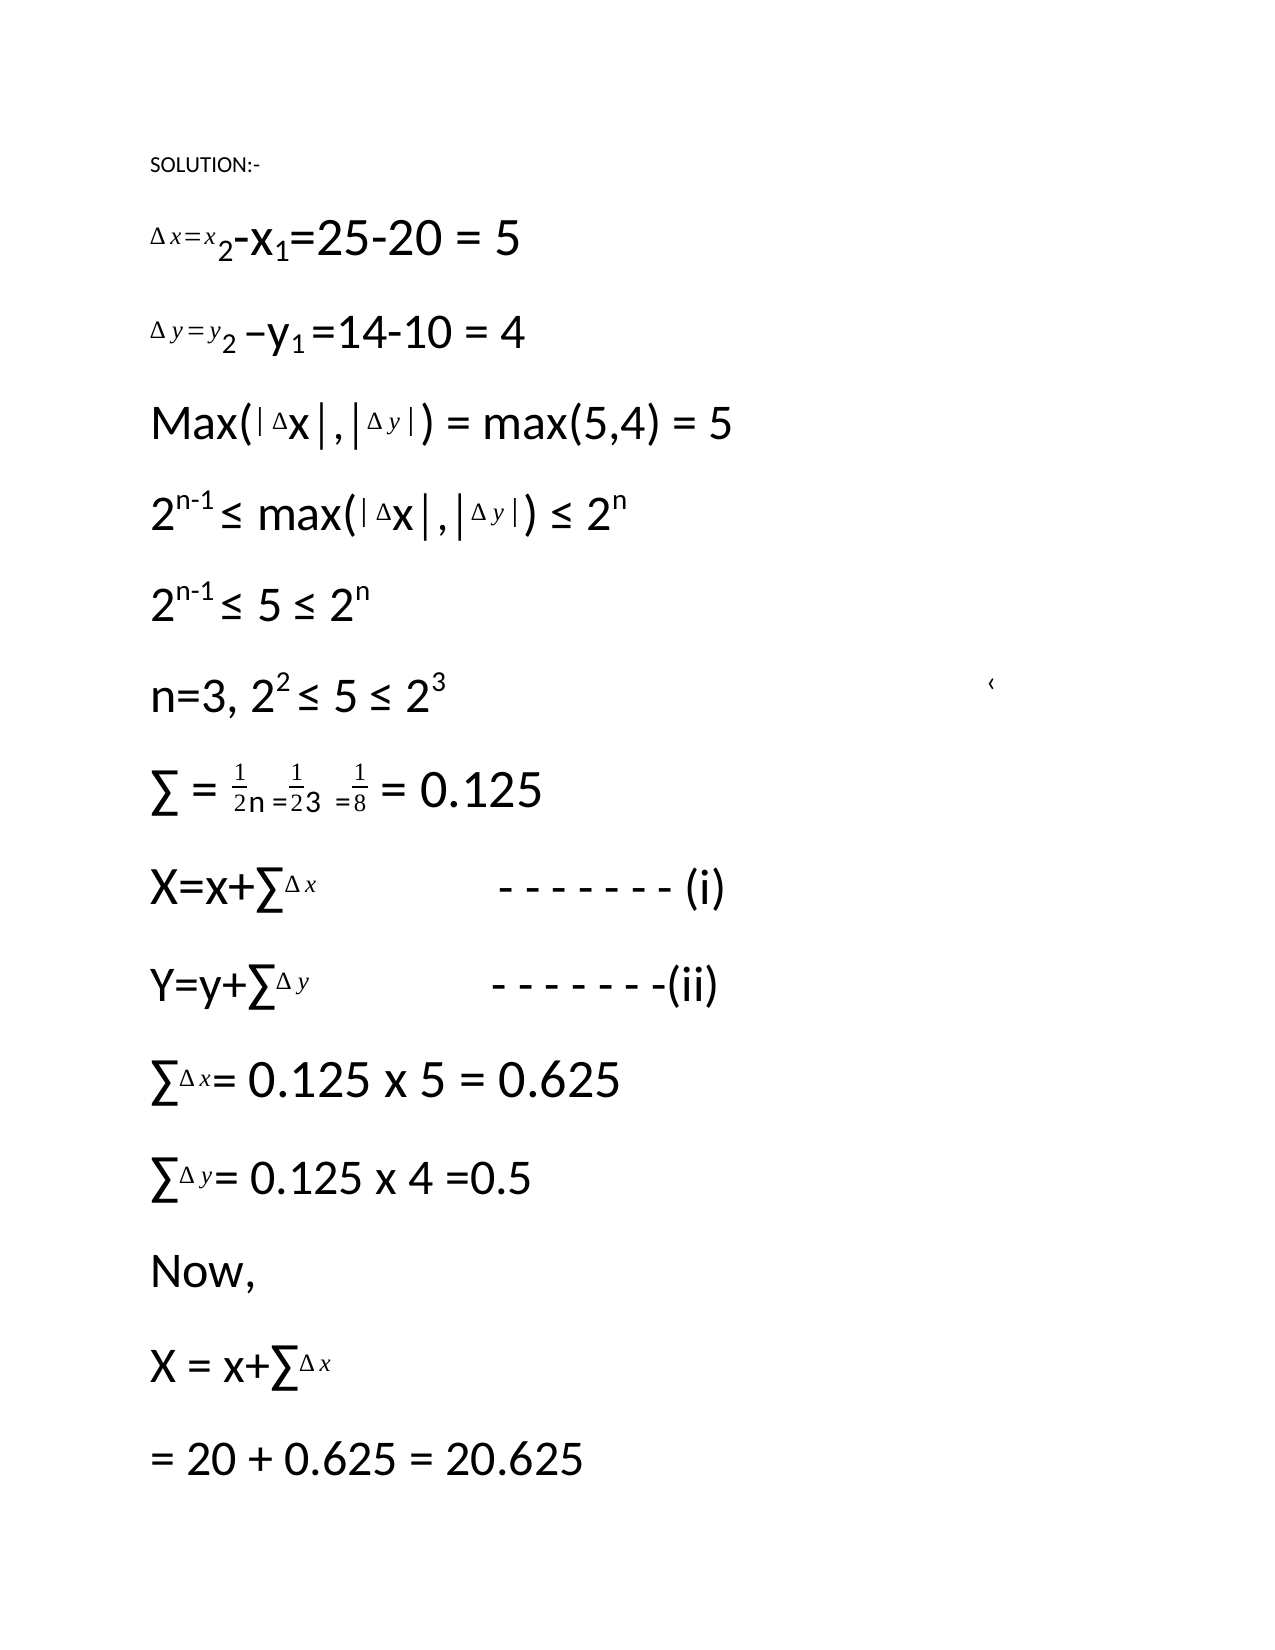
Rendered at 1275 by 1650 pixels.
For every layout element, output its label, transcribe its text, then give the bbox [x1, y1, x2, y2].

text SOLUTION:- [150, 150, 1125, 178]
text 2n-1 ≤ max(x│,│) ≤ 2n [150, 482, 1125, 543]
text Y=y+∑ - - - - - - -(ii) [150, 948, 1125, 1014]
text X = x+∑ [150, 1330, 1125, 1396]
text ∑ = n =3 = = 0.125 [150, 754, 1125, 821]
text 2-x1=25-20 = 5 [150, 203, 1125, 269]
text 2 –y1 =14-10 = 4 [150, 300, 1125, 361]
text Max(x│,│) = max(5,4) = 5 [150, 391, 1125, 452]
text = 20 + 0.625 = 20.625 [150, 1427, 1125, 1488]
text 2n-1 ≤ 5 ≤ 2n [150, 573, 1125, 634]
text ∑= 0.125 x 5 = 0.625 [150, 1045, 1125, 1111]
text n=3, 22 ≤ 5 ≤ 23 ‹ [150, 664, 1125, 725]
text Now, [150, 1239, 1125, 1300]
text ∑= 0.125 x 4 =0.5 [150, 1142, 1125, 1208]
text X=x+∑ - - - - - - - (i) [150, 851, 1125, 918]
